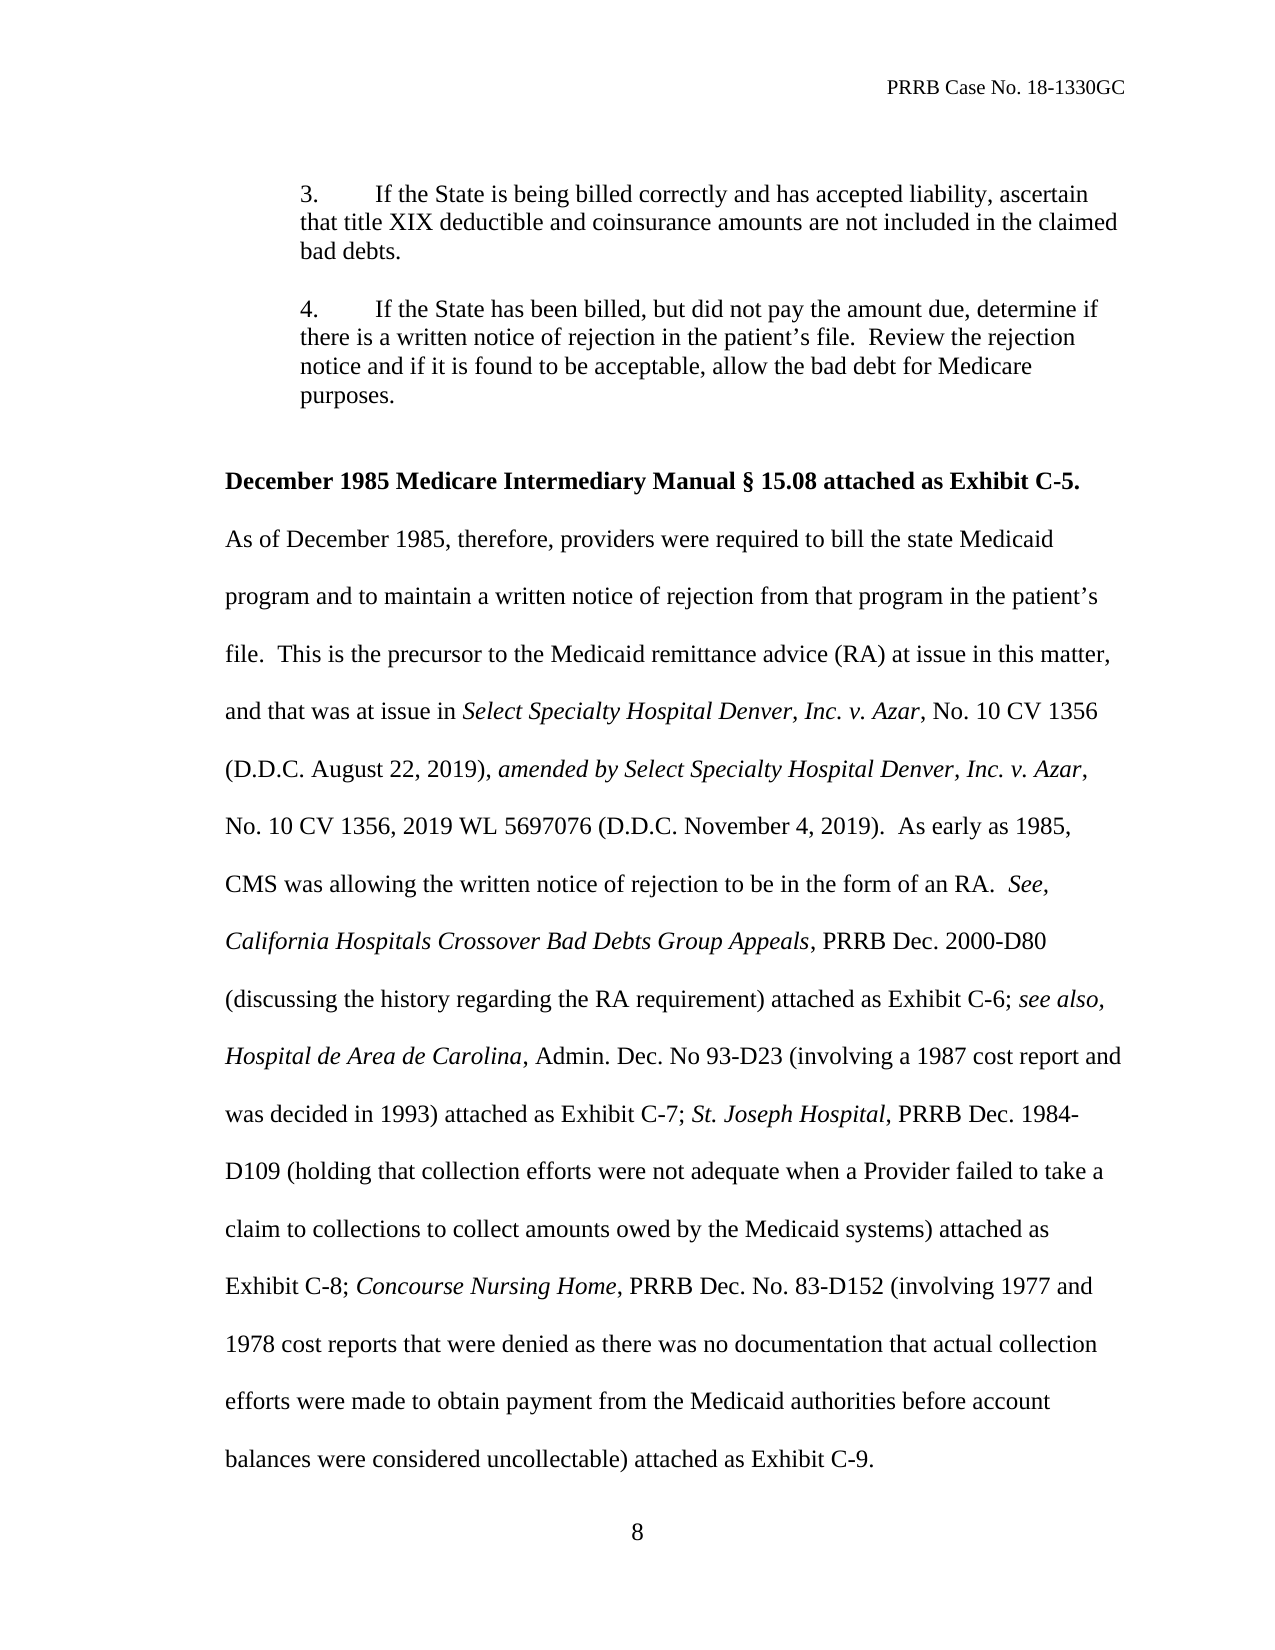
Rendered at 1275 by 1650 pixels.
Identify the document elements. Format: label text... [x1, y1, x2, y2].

text December 1985 Medicare Intermediary Manual § 15.08 attached as Exhibit C-5. [225, 466, 1125, 495]
text As of December 1985, therefore, providers were required to bill the state Medicaid program and to maintain a written notice of rejection from that program in the patient’s file. This is the precursor to the Medicaid remittance advice (RA) at issue in this matter, and that was at issue in Select Specialty Hospital Denver, Inc. v. Azar, No. 10 CV 1356 (D.D.C. August 22, 2019), amended by Select Specialty Hospital Denver, Inc. v. Azar, No. 10 CV 1356, 2019 WL 5697076 (D.D.C. November 4, 2019). As early as 1985, CMS was allowing the written notice of rejection to be in the form of an RA. See, California Hospitals Crossover Bad Debts Group Appeals, PRRB Dec. 2000-D80 (discussing the history regarding the RA requirement) attached as Exhibit C-6; see also, Hospital de Area de Carolina, Admin. Dec. No 93-D23 (involving a 1987 cost report and was decided in 1993) attached as Exhibit C-7; St. Joseph Hospital, PRRB Dec. 1984-D109 (holding that collection efforts were not adequate when a Provider failed to take a claim to collections to collect amounts owed by the Medicaid systems) attached as Exhibit C-8; Concourse Nursing Home, PRRB Dec. No. 83-D152 (involving 1977 and 1978 cost reports that were denied as there was no documentation that actual collection efforts were made to obtain payment from the Medicaid authorities before account balances were considered uncollectable) attached as Exhibit C-9. [225, 524, 1125, 1472]
text 3. If the State is being billed correctly and has accepted liability, ascertain that title XIX deductible and coinsurance amounts are not included in the claimed bad debts. [300, 179, 1125, 265]
text 4. If the State has been billed, but did not pay the amount due, determine if there is a written notice of rejection in the patient’s file. Review the rejection notice and if it is found to be acceptable, allow the bad debt for Medicare purposes. [300, 294, 1125, 409]
